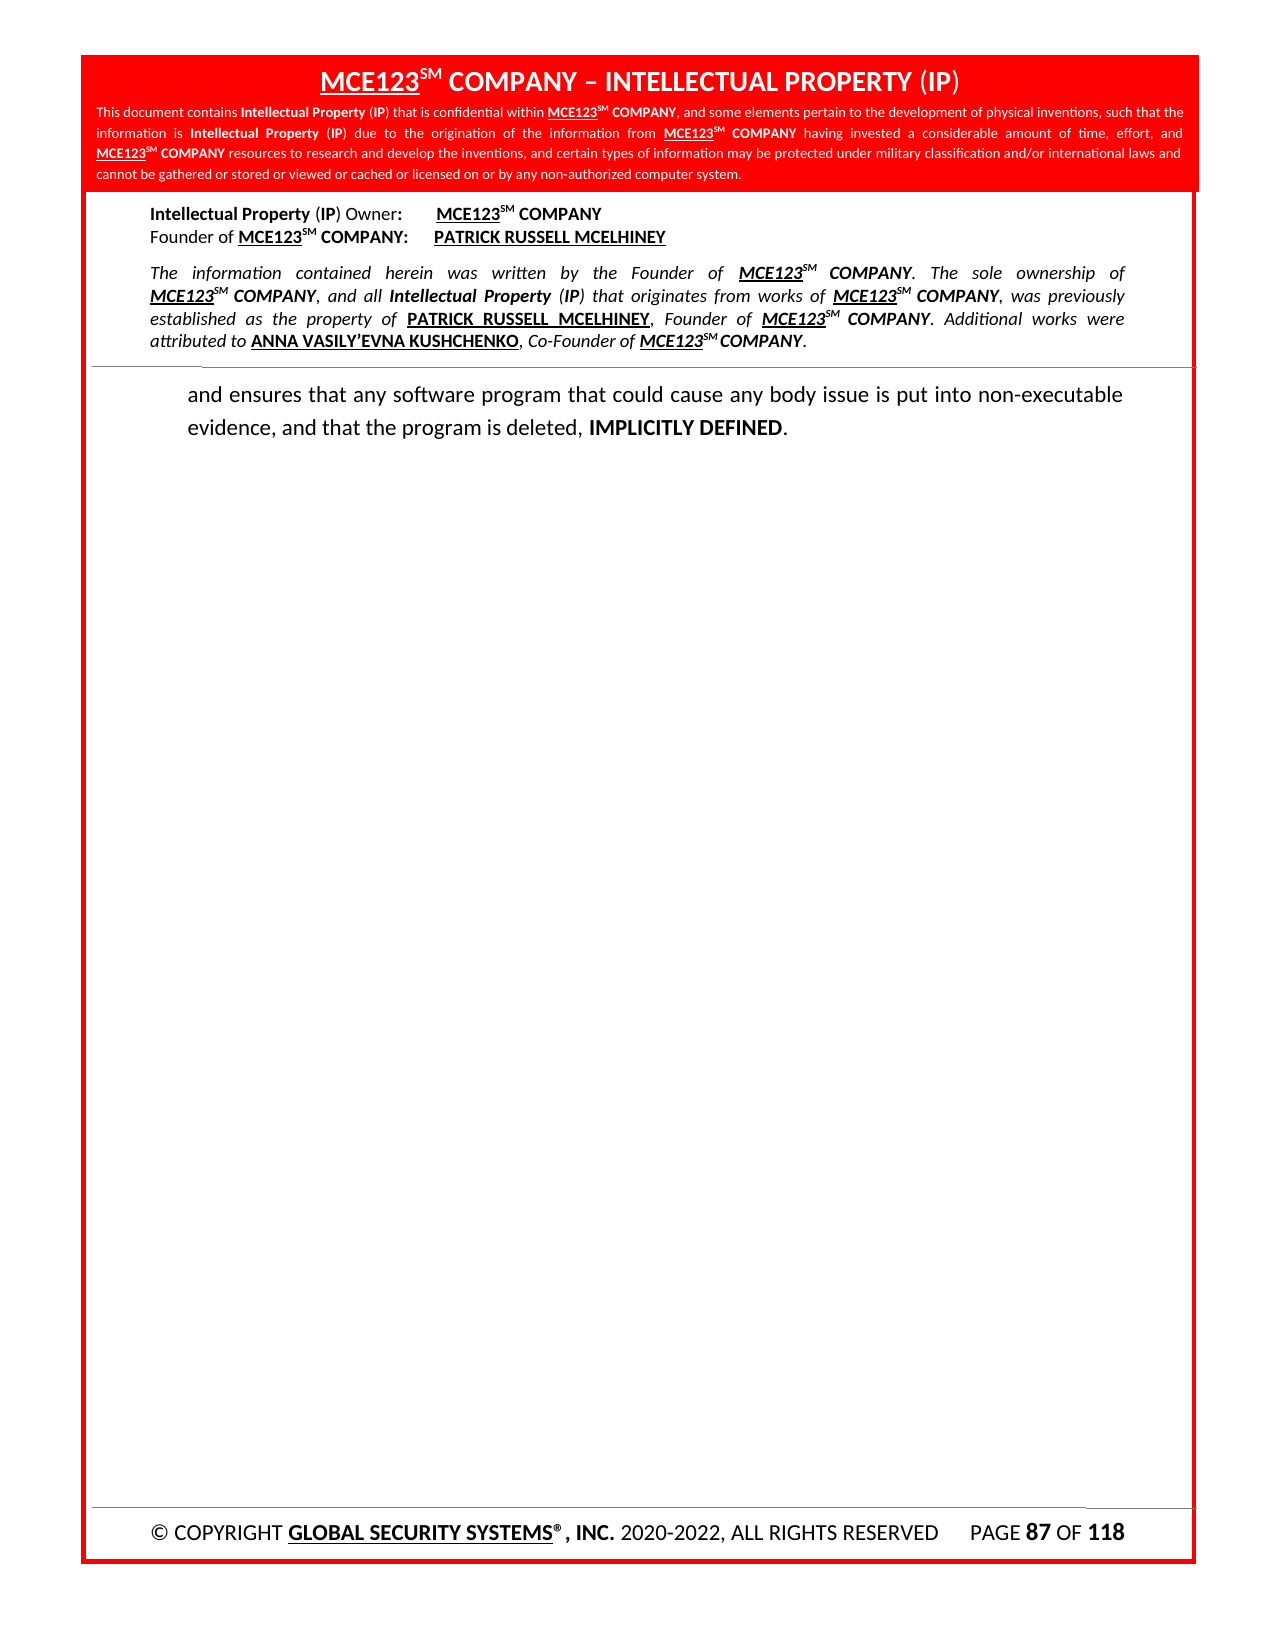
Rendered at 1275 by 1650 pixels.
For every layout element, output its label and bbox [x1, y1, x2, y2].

text [150, 381, 1125, 441]
